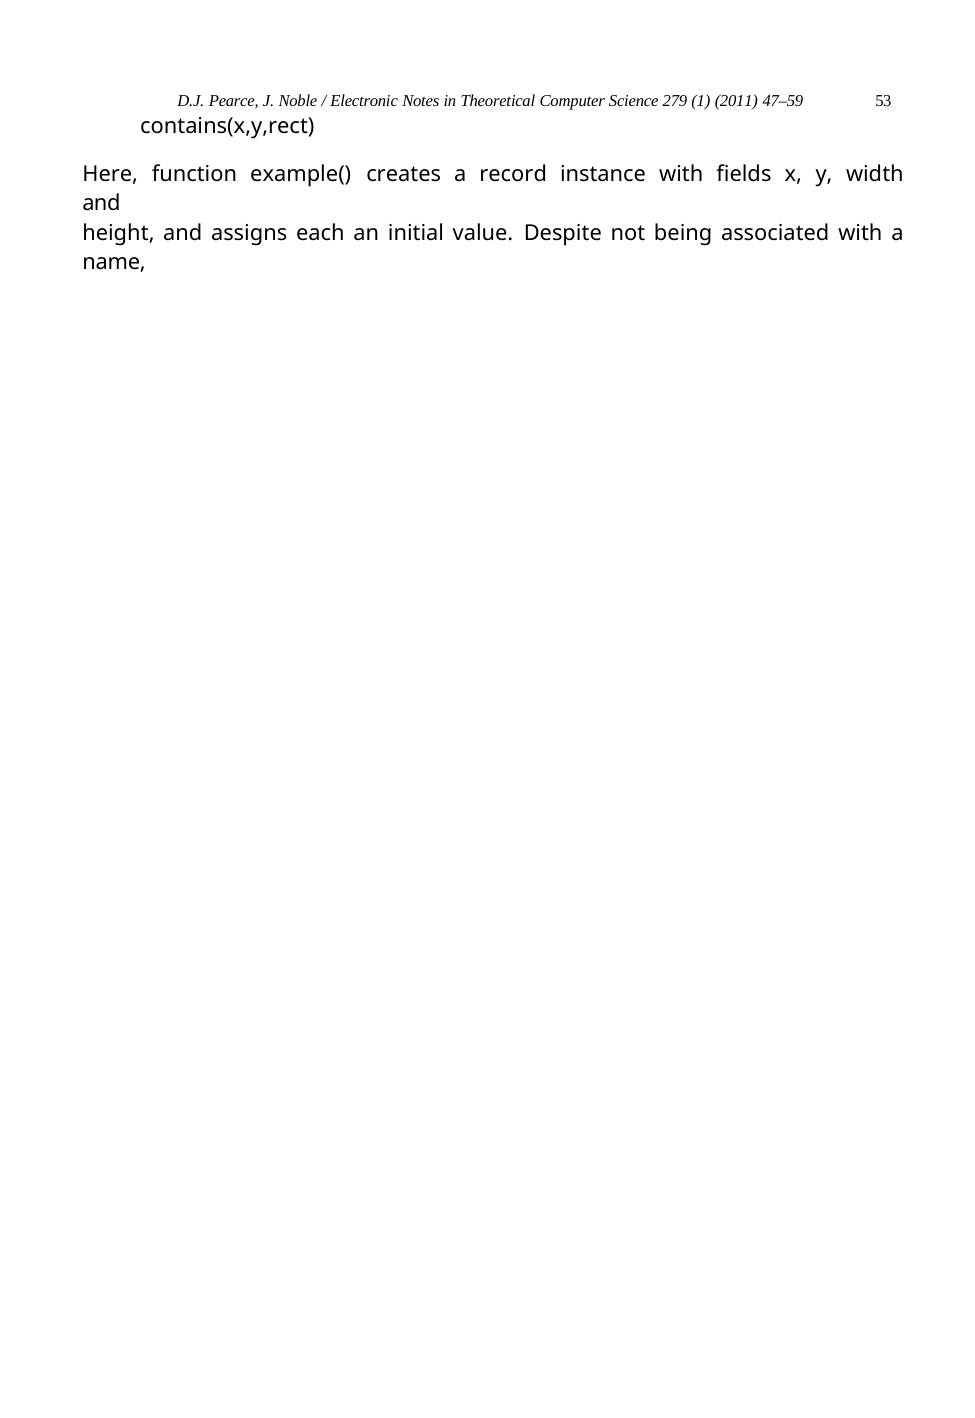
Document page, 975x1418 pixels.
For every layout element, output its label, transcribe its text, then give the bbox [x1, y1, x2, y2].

text height, and assigns each an initial value. Despite not being associated with a name, [82, 216, 904, 275]
text Here, function example() creates a record instance with fields x, y, width and [82, 158, 904, 216]
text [140, 110, 651, 140]
